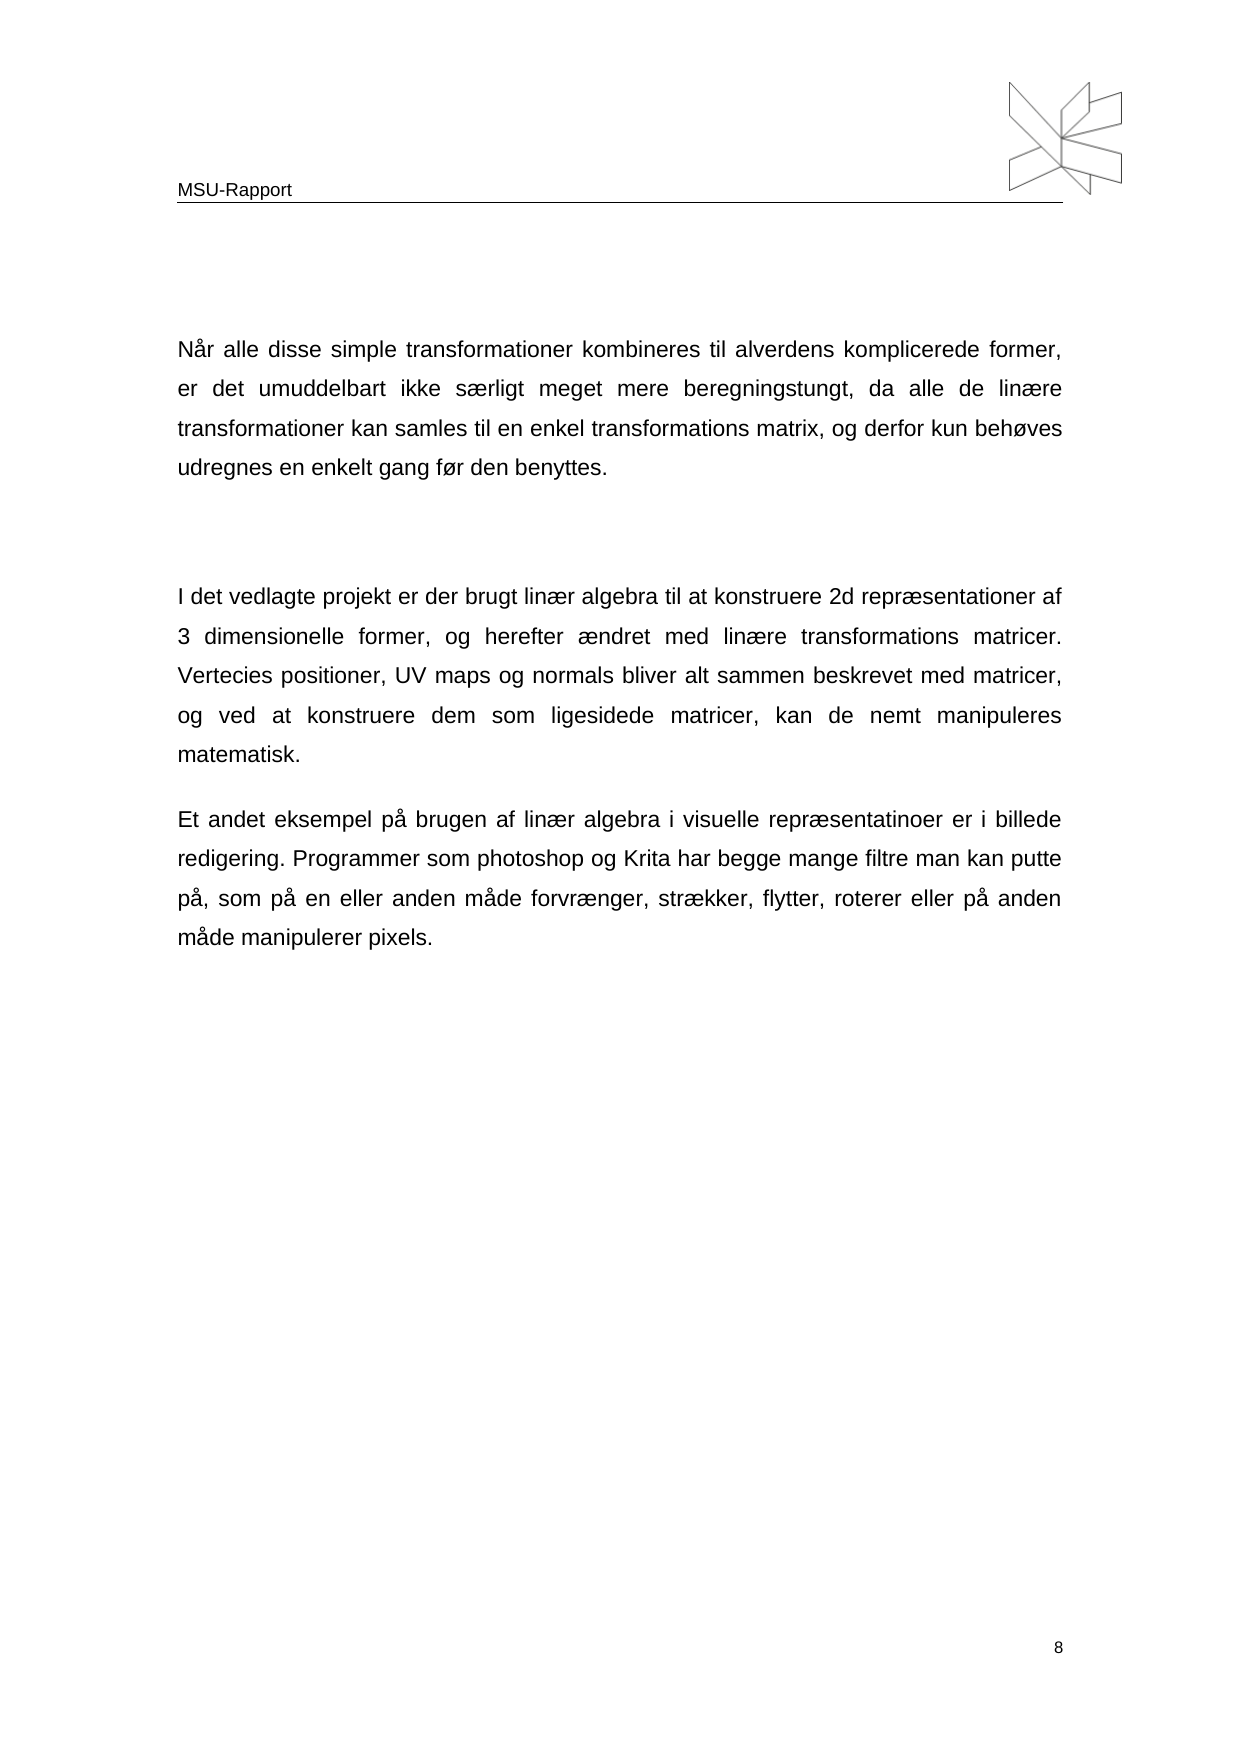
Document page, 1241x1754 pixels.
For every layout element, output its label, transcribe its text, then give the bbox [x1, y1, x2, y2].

text Et andet eksempel på brugen af linær algebra i visuelle repræsentatinoer er i billede redigering. Programmer som photoshop og Krita har begge mange filtre man kan putte på, som på en eller anden måde forvrænger, strækker, flytter, roterer eller på anden måde manipulerer pixels. [177, 806, 1063, 950]
picture [1009, 82, 1123, 196]
text Når alle disse simple transformationer kombineres til alverdens komplicerede former, er det umuddelbart ikke særligt meget mere beregningstungt, da alle de linære transformationer kan samles til en enkel transformations matrix, og derfor kun behøves udregnes en enkelt gang før den benyttes. [177, 336, 1063, 481]
text I det vedlagte projekt er der brugt linær algebra til at konstruere 2d repræsentationer af 3 dimensionelle former, og herefter ændret med linære transformations matricer. Vertecies positioner, UV maps og normals bliver alt sammen beskrevet med matricer, og ved at konstruere dem som ligesidede matricer, kan de nemt manipuleres matematisk. [177, 583, 1063, 767]
